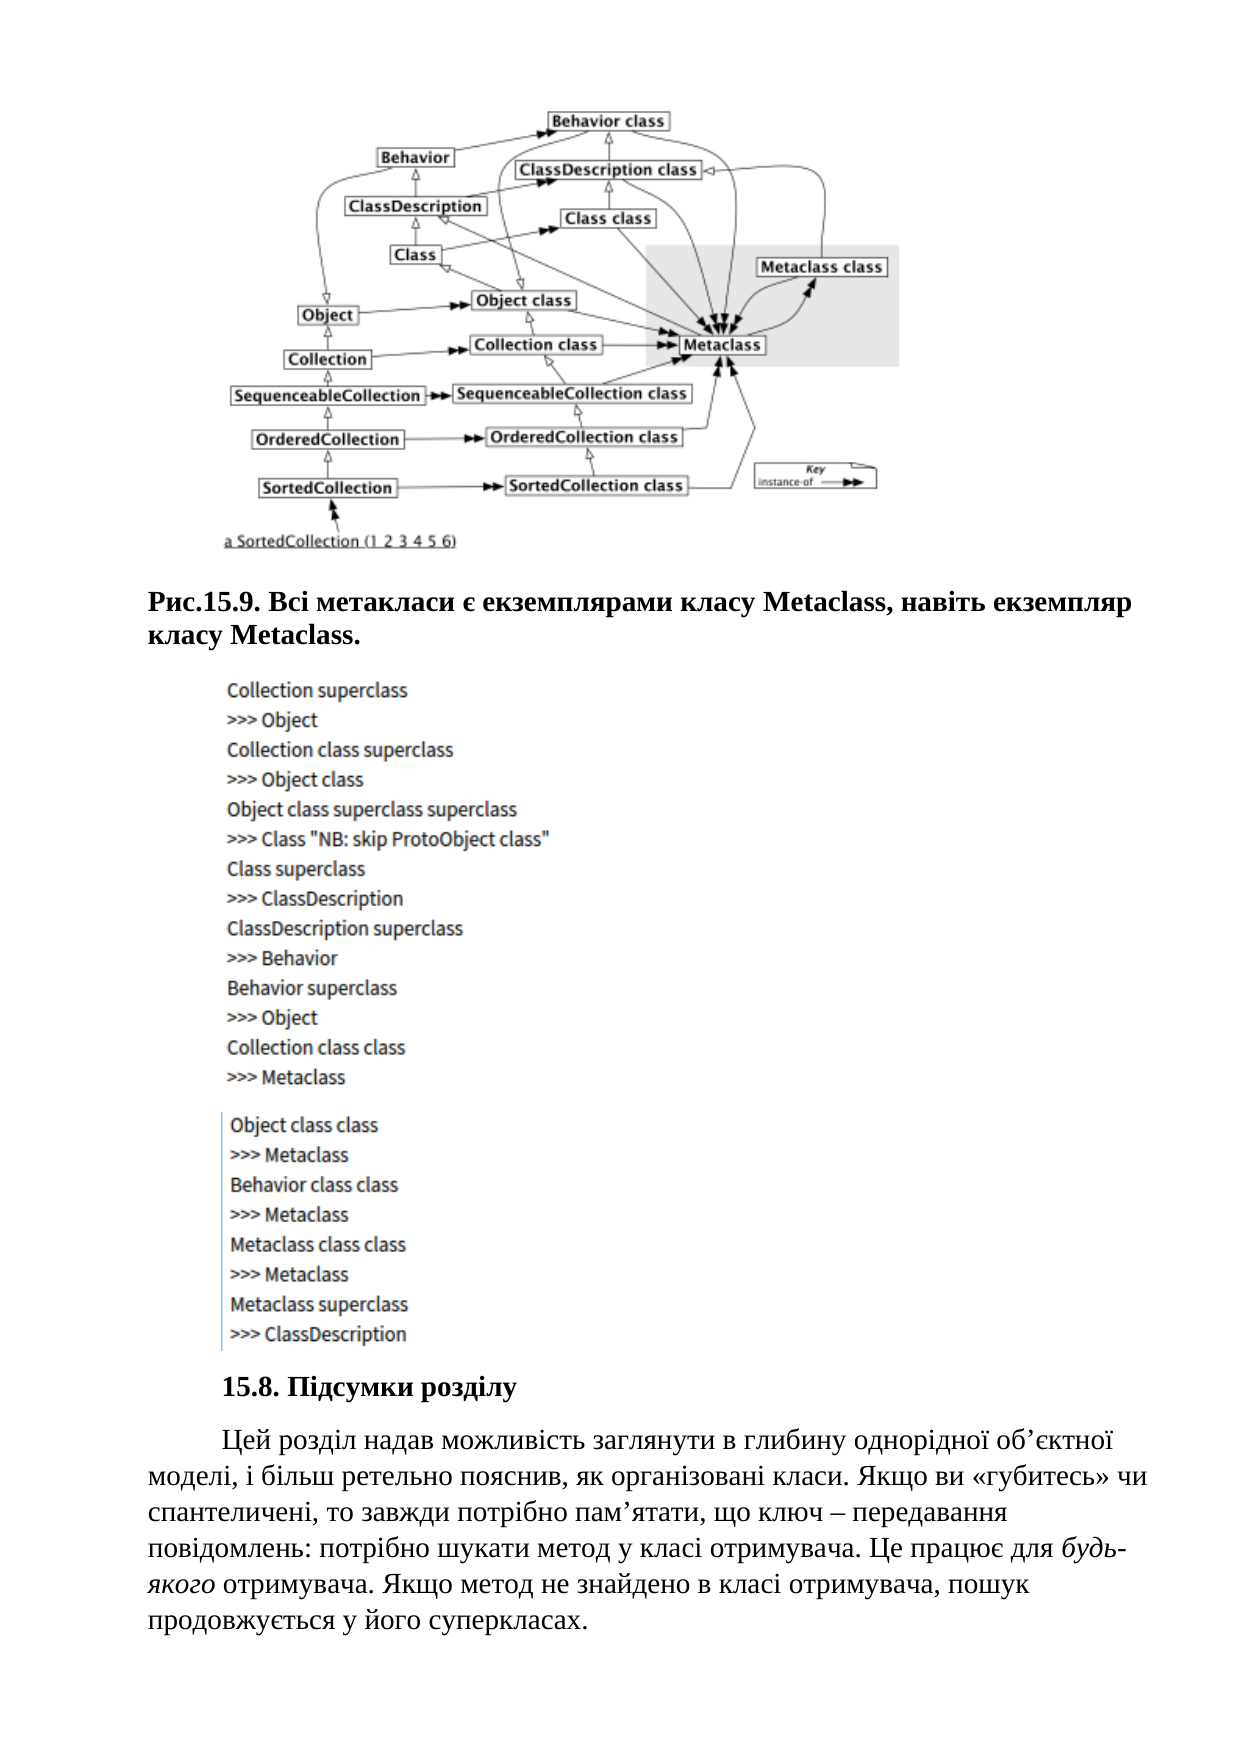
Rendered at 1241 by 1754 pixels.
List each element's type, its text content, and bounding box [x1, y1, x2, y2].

picture [221, 1112, 428, 1351]
picture [221, 671, 561, 1094]
text Рис.15.9. Всі метакласи є екземплярами класу Metaclass, навіть екземпляр класу Metaclass. [148, 584, 1152, 651]
text Цей розділ надав можливість заглянути в глибину однорідної об’єктної моделі, і більш ретельно пояснив, як організовані класи. Якщо ви «губитесь» чи спантеличені, то завжди потрібно пам’ятати, що ключ – передавання повідомлень: потрібно шукати метод у класі отримувача. Це працює для будь-якого отримувача. Якщо метод не знайдено в класі отримувача, пошук продовжується у його суперкласах. [148, 1422, 1152, 1636]
picture [221, 88, 912, 566]
text 15.8. Підсумки розділу [148, 1369, 1152, 1402]
